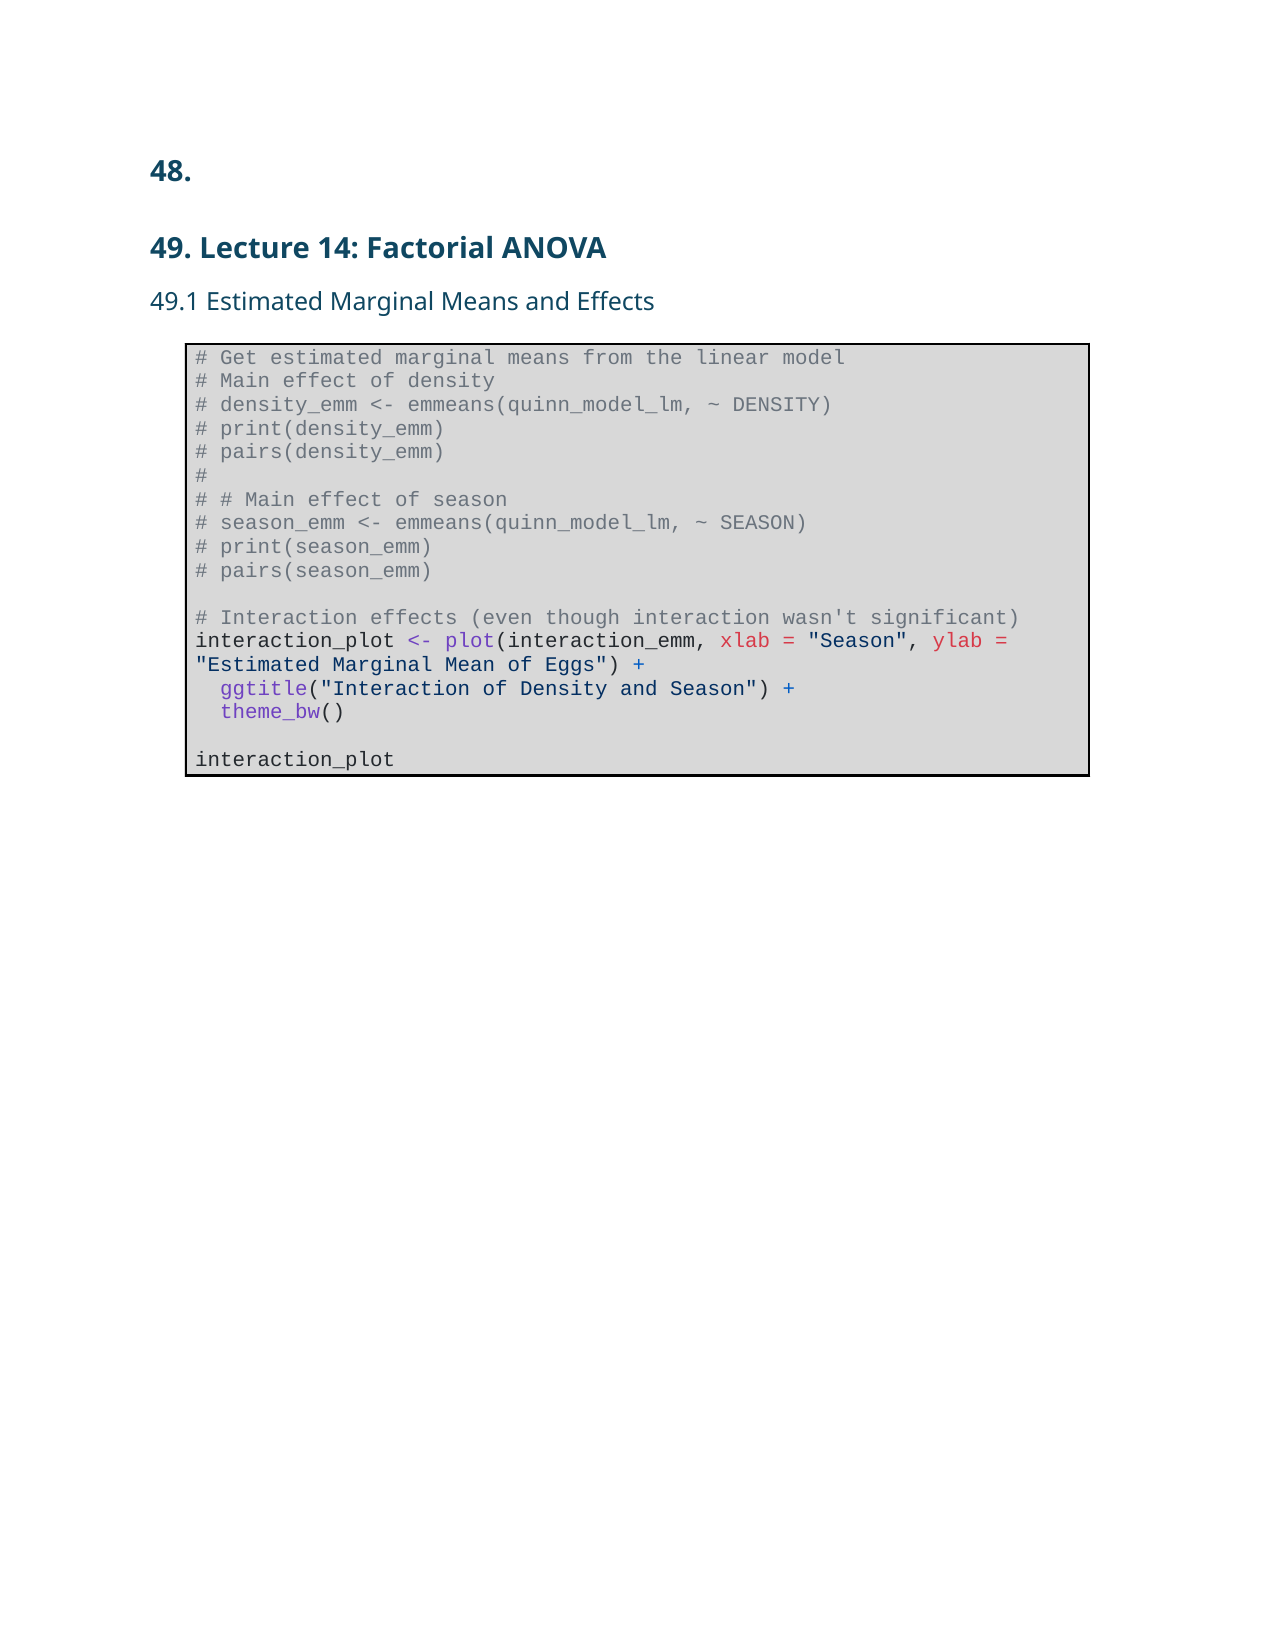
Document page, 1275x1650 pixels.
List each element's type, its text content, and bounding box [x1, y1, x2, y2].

subtitle 48. [150, 150, 1125, 190]
text # Get estimated marginal means from the linear model # Main effect of density # density_emm <- emmeans(quinn_model_lm, ~ DENSITY) # print(density_emm) # pairs(density_emm) # # # Main effect of season # season_emm <- emmeans(quinn_model_lm, ~ SEASON) # print(season_emm) # pairs(season_emm) # Interaction effects (even though interaction wasn't significant) interaction_plot <- plot(interaction_emm, xlab = "Season", ylab = "Estimated Marginal Mean of Eggs") + ggtitle("Interaction of Density and Season") + theme_bw() interaction_plot [187, 345, 1088, 774]
subtitle 49. Lecture 14: Factorial ANOVA [150, 227, 1125, 267]
subtitle 49.1 Estimated Marginal Means and Effects [150, 283, 1125, 318]
